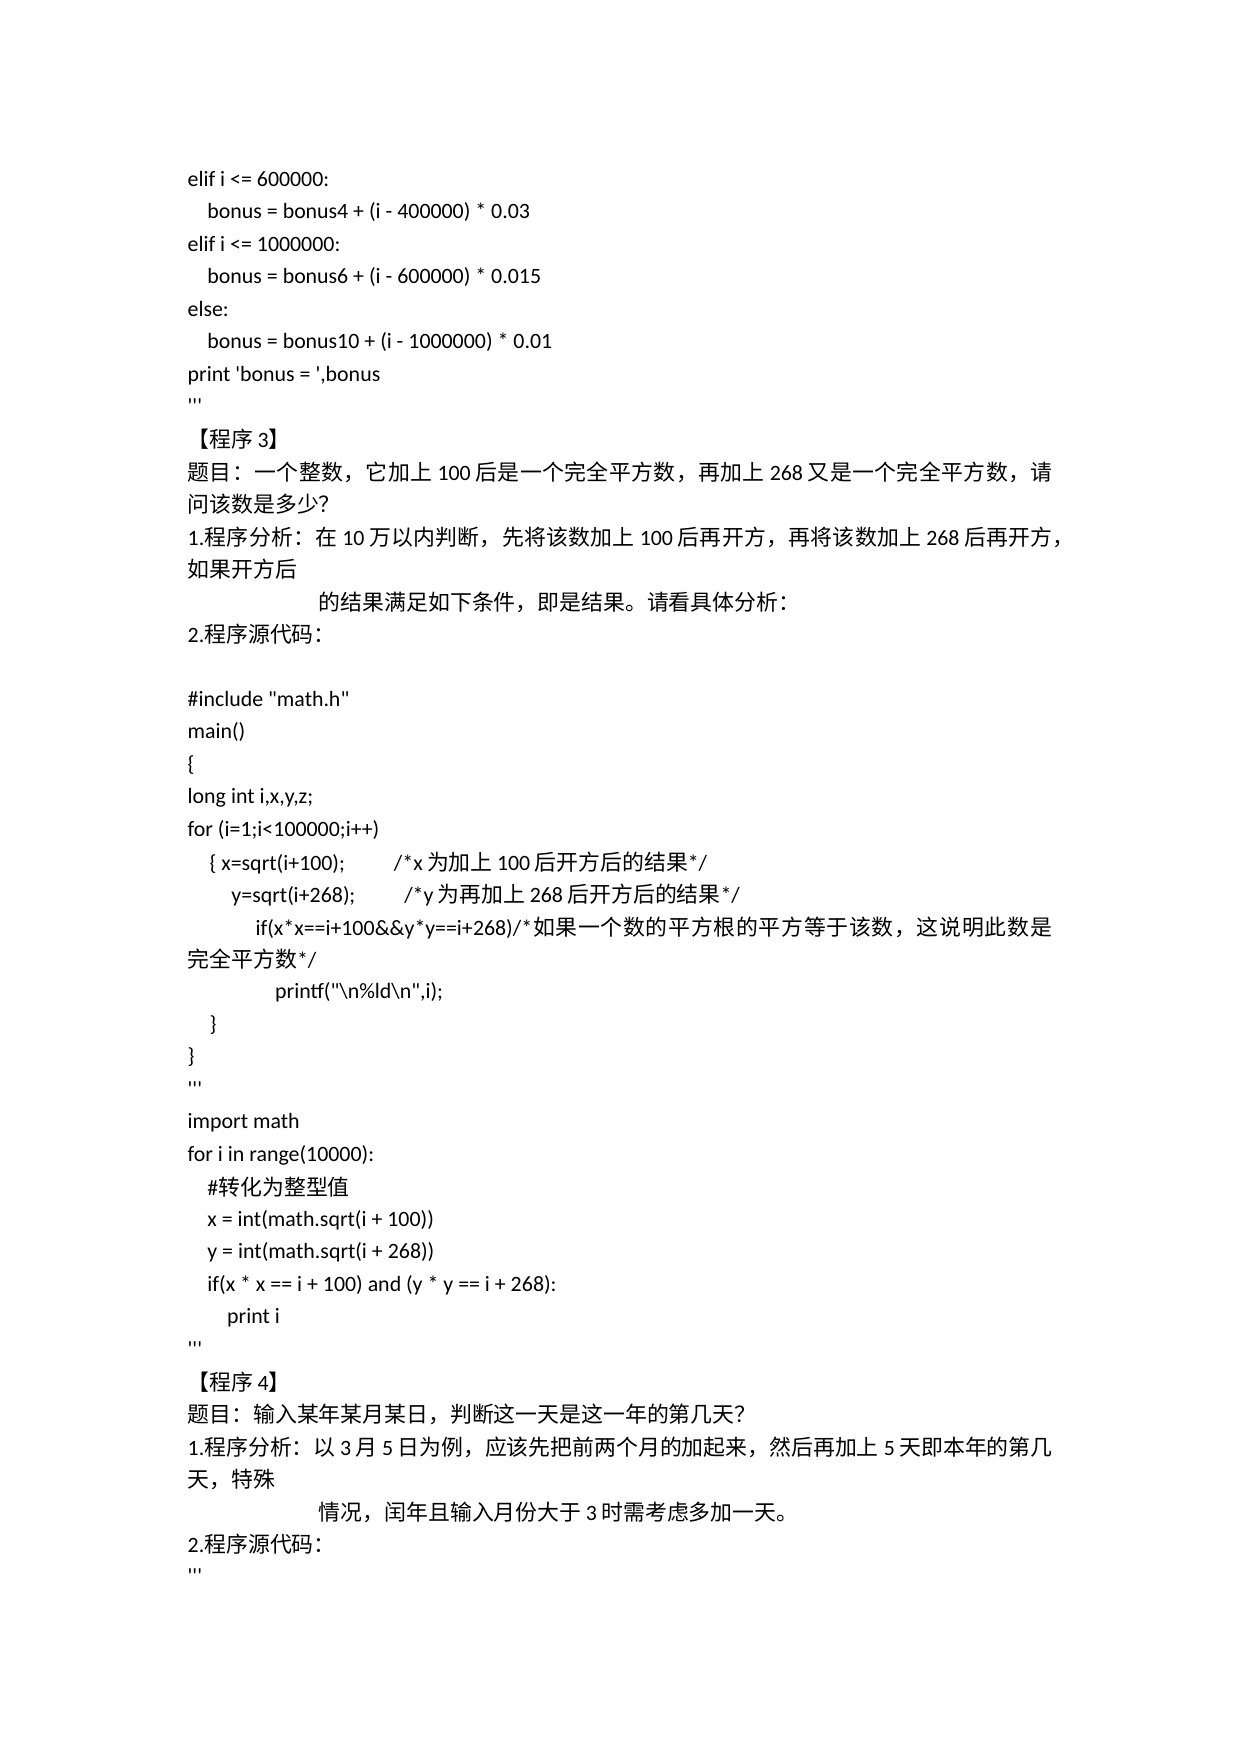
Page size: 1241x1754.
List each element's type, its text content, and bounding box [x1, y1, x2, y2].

text if(x*x==i+100&&y*y==i+268)/*如果一个数的平方根的平方等于该数，这说明此数是完全平方数*/ [187, 909, 1053, 974]
text for i in range(10000): [187, 1137, 1053, 1169]
text y = int(math.sqrt(i + 268)) [187, 1234, 1053, 1267]
text print i [187, 1299, 1053, 1332]
text ''' [187, 389, 1053, 422]
text y=sqrt(i+268); /*y为再加上268后开方后的结果*/ [187, 877, 1053, 909]
text #转化为整型值 [187, 1169, 1053, 1202]
text printf("\n%ld\n",i); [187, 974, 1053, 1007]
text long int i,x,y,z; [187, 779, 1053, 812]
text 【程序4】 [187, 1364, 1053, 1397]
text } [187, 1007, 1053, 1039]
text ''' [187, 1072, 1053, 1104]
text bonus = bonus4 + (i - 400000) * 0.03 [187, 194, 1053, 227]
text elif i <= 1000000: [187, 227, 1053, 259]
text if(x * x == i + 100) and (y * y == i + 268): [187, 1267, 1053, 1299]
text 2.程序源代码： [187, 1527, 1053, 1559]
text print 'bonus = ',bonus [187, 357, 1053, 389]
text main() [187, 714, 1053, 747]
text 1.程序分析：以3月5日为例，应该先把前两个月的加起来，然后再加上5天即本年的第几天，特殊 [187, 1429, 1053, 1494]
text 的结果满足如下条件，即是结果。请看具体分析： [187, 584, 1053, 617]
text #include "math.h" [187, 682, 1053, 714]
text import math [187, 1104, 1053, 1137]
text 题目：输入某年某月某日，判断这一天是这一年的第几天？ [187, 1397, 1053, 1429]
text else: [187, 292, 1053, 324]
text 【程序3】 [187, 422, 1053, 454]
text { [187, 747, 1053, 779]
text 情况，闰年且输入月份大于3时需考虑多加一天。 [187, 1494, 1053, 1527]
text } [187, 1039, 1053, 1072]
text ''' [187, 1559, 1053, 1592]
text for (i=1;i<100000;i++) [187, 812, 1053, 844]
text 2.程序源代码： [187, 617, 1053, 649]
text bonus = bonus10 + (i - 1000000) * 0.01 [187, 324, 1053, 357]
text bonus = bonus6 + (i - 600000) * 0.015 [187, 259, 1053, 292]
text 1.程序分析：在10万以内判断，先将该数加上100后再开方，再将该数加上268后再开方，如果开方后 [187, 519, 1053, 584]
text { x=sqrt(i+100); /*x为加上100后开方后的结果*/ [187, 844, 1053, 877]
text ''' [187, 1332, 1053, 1364]
text 题目：一个整数，它加上100后是一个完全平方数，再加上268又是一个完全平方数，请问该数是多少？ [187, 454, 1053, 519]
text elif i <= 600000: [187, 162, 1053, 194]
text x = int(math.sqrt(i + 100)) [187, 1202, 1053, 1234]
